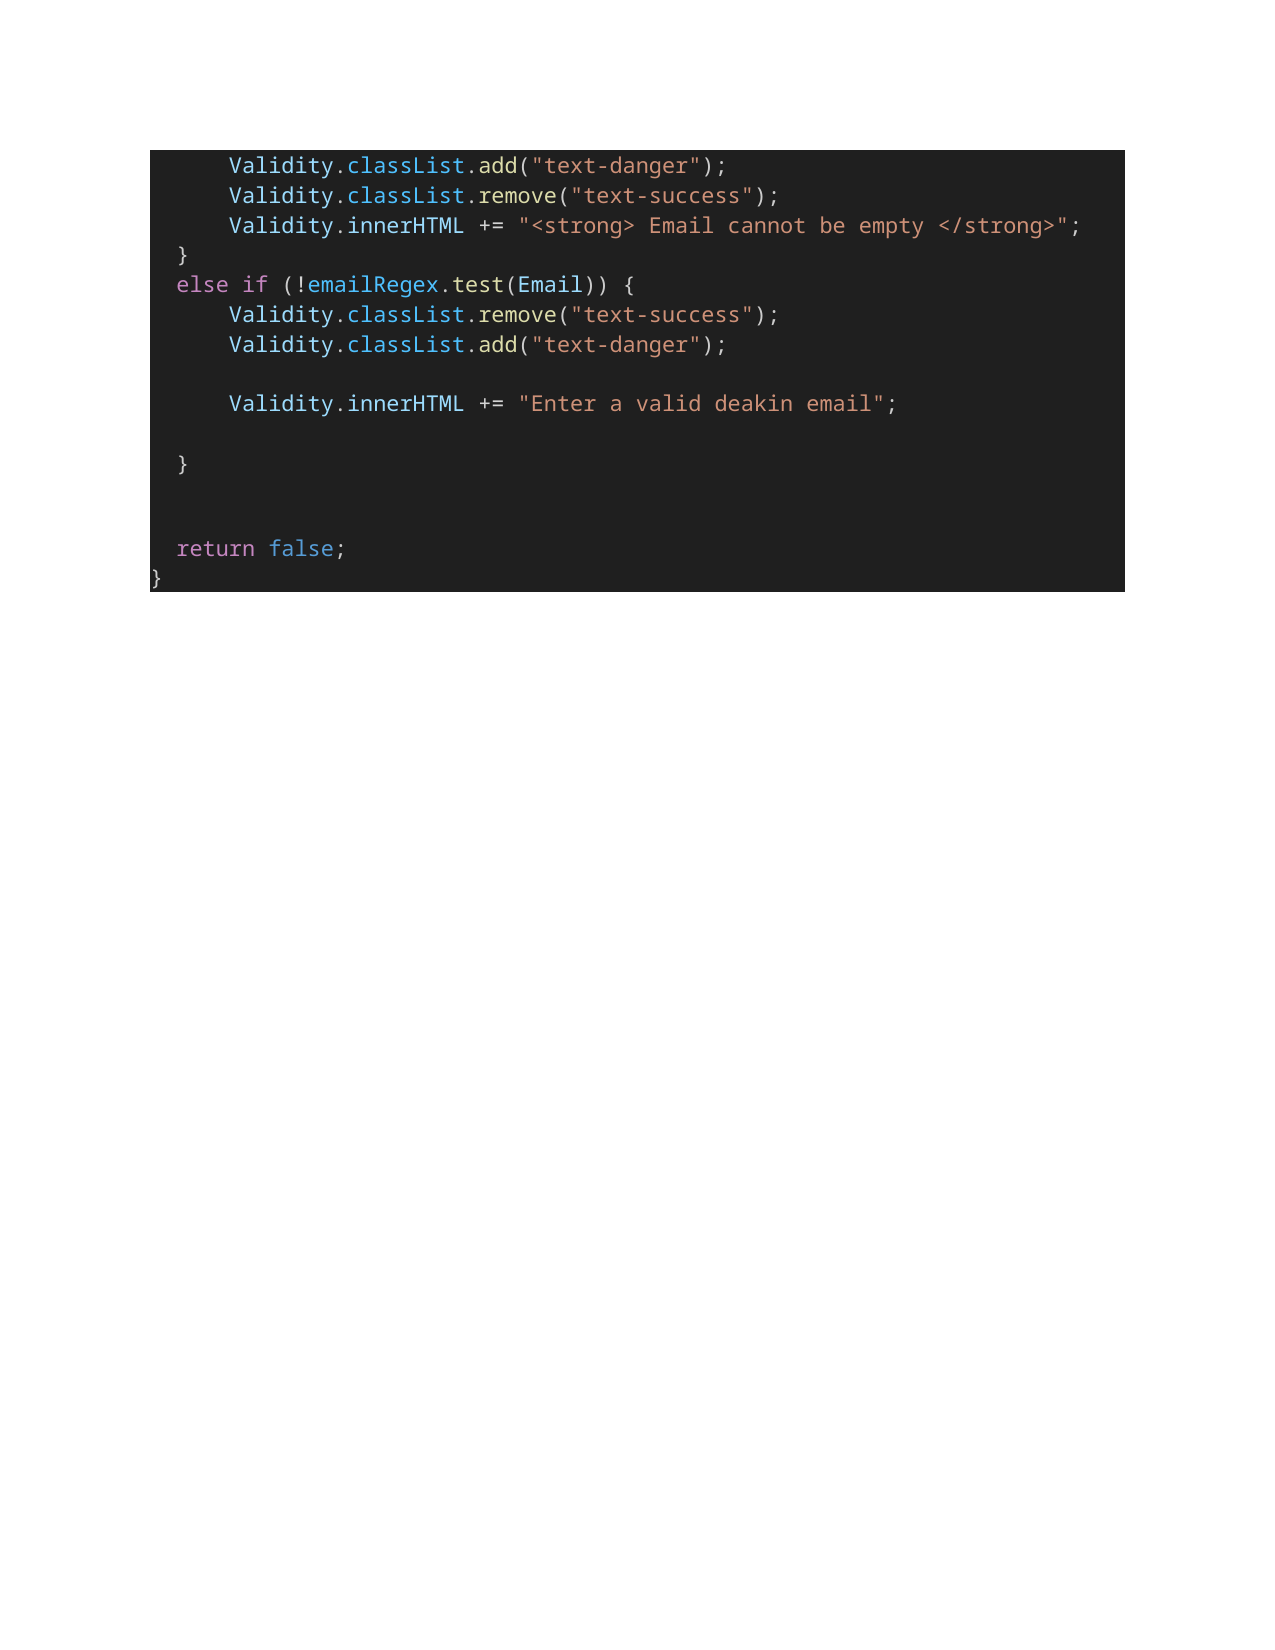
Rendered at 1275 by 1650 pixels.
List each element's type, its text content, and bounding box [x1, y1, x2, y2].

text Validity.classList.remove("text-success"); [150, 299, 1125, 329]
text } [150, 562, 1125, 592]
text else if (!emailRegex.test(Email)) { [150, 269, 1125, 299]
text Validity.innerHTML += "Enter a valid deakin email"; [150, 388, 1125, 418]
text Validity.innerHTML += "<strong> Email cannot be empty </strong>"; [150, 209, 1125, 239]
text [150, 180, 1125, 209]
text Validity.classList.add("text-danger"); [150, 150, 1125, 180]
text } [150, 239, 1125, 269]
text } [150, 448, 1125, 478]
text return false; [150, 532, 1125, 562]
text Validity.classList.add("text-danger"); [150, 329, 1125, 358]
